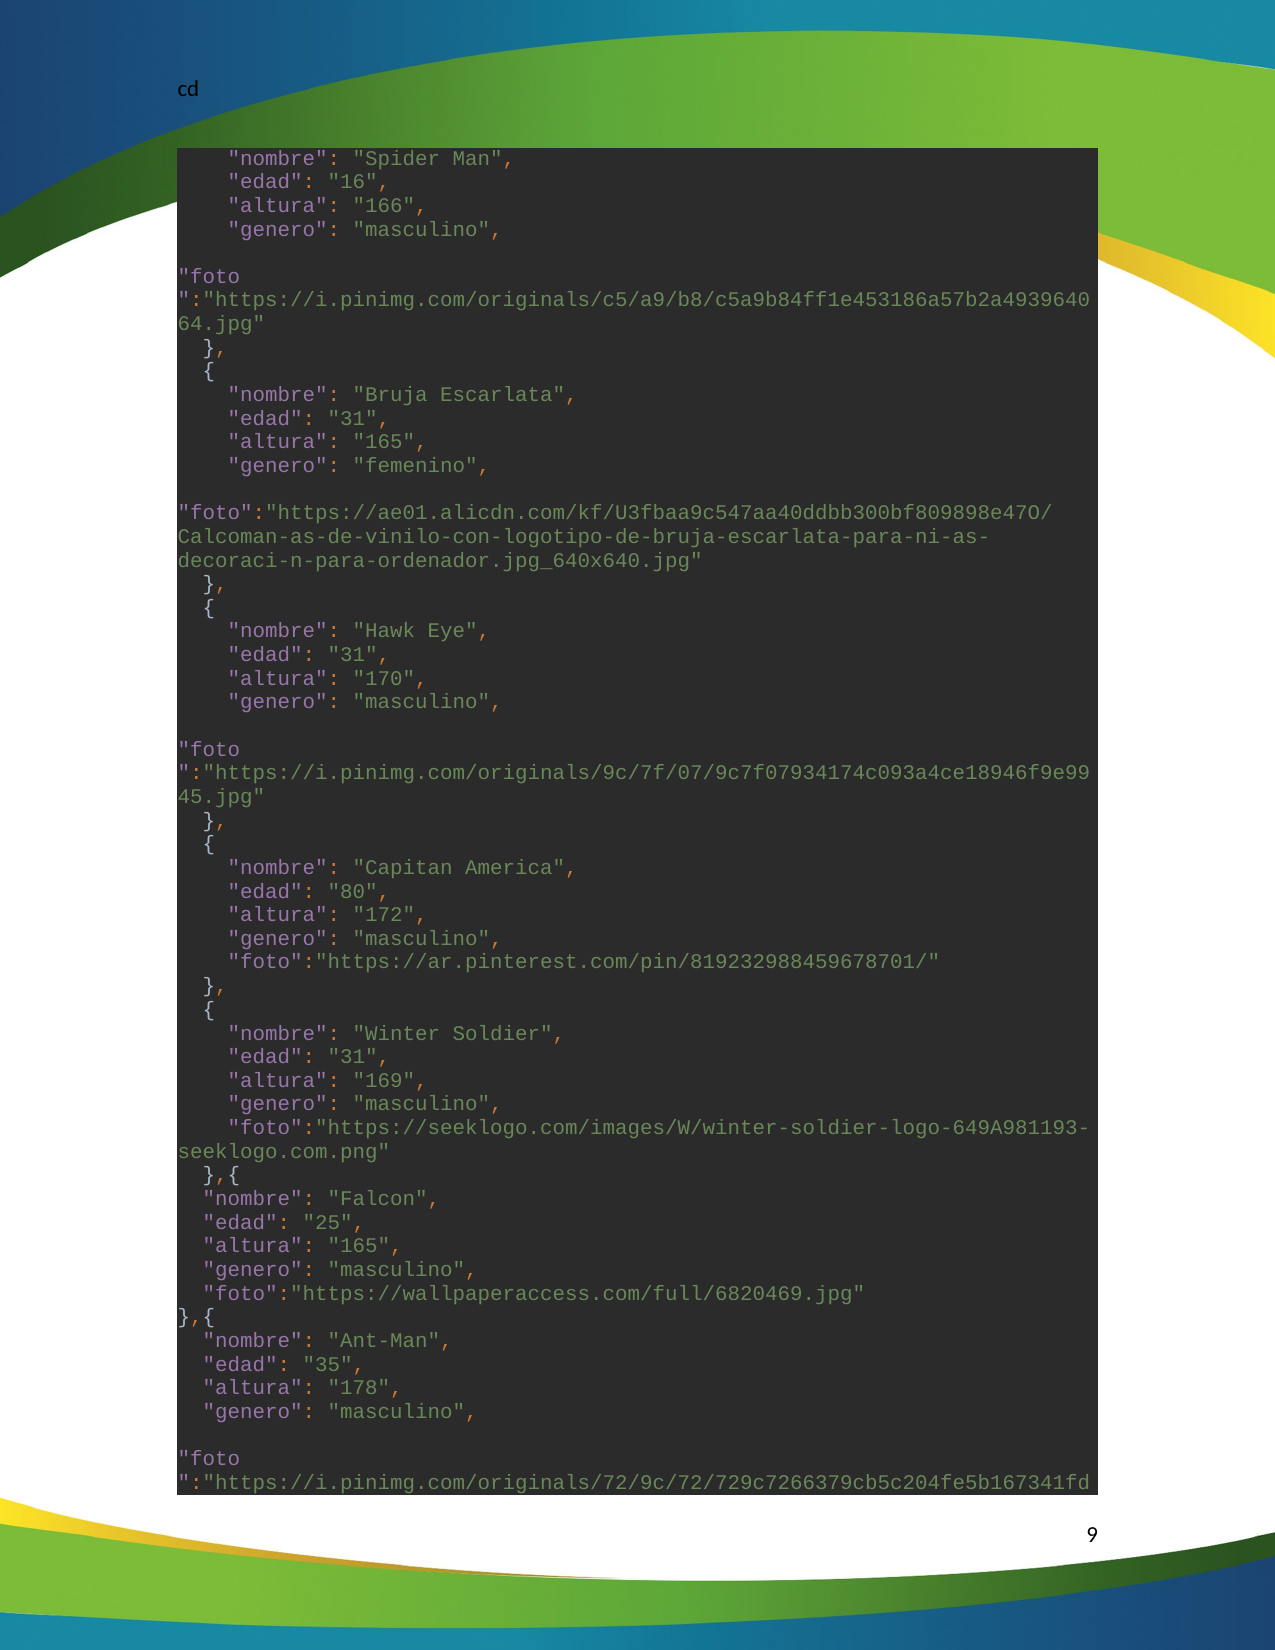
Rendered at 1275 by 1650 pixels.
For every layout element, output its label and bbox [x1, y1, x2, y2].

picture [0, 0, 1275, 1650]
text [177, 148, 1098, 1495]
